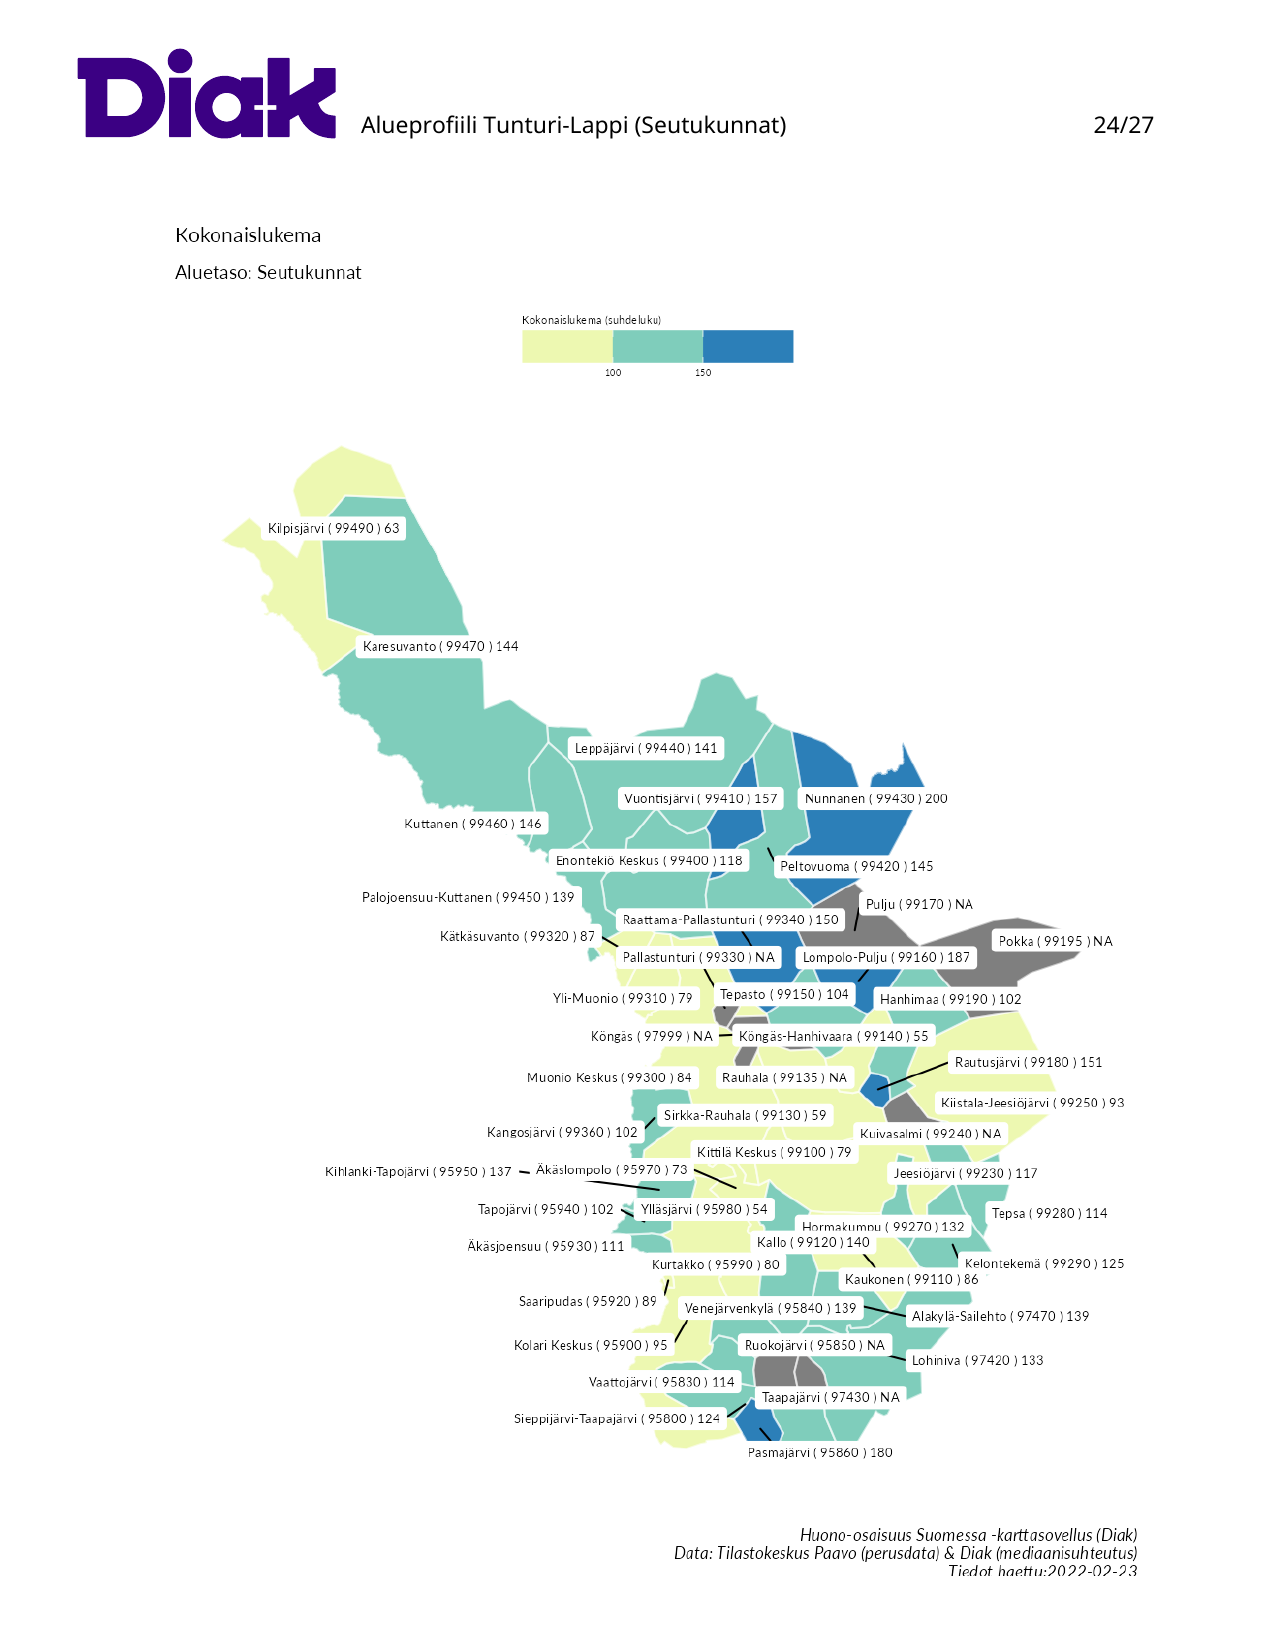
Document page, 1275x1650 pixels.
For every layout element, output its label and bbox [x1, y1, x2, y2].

picture [93, 172, 1219, 1576]
